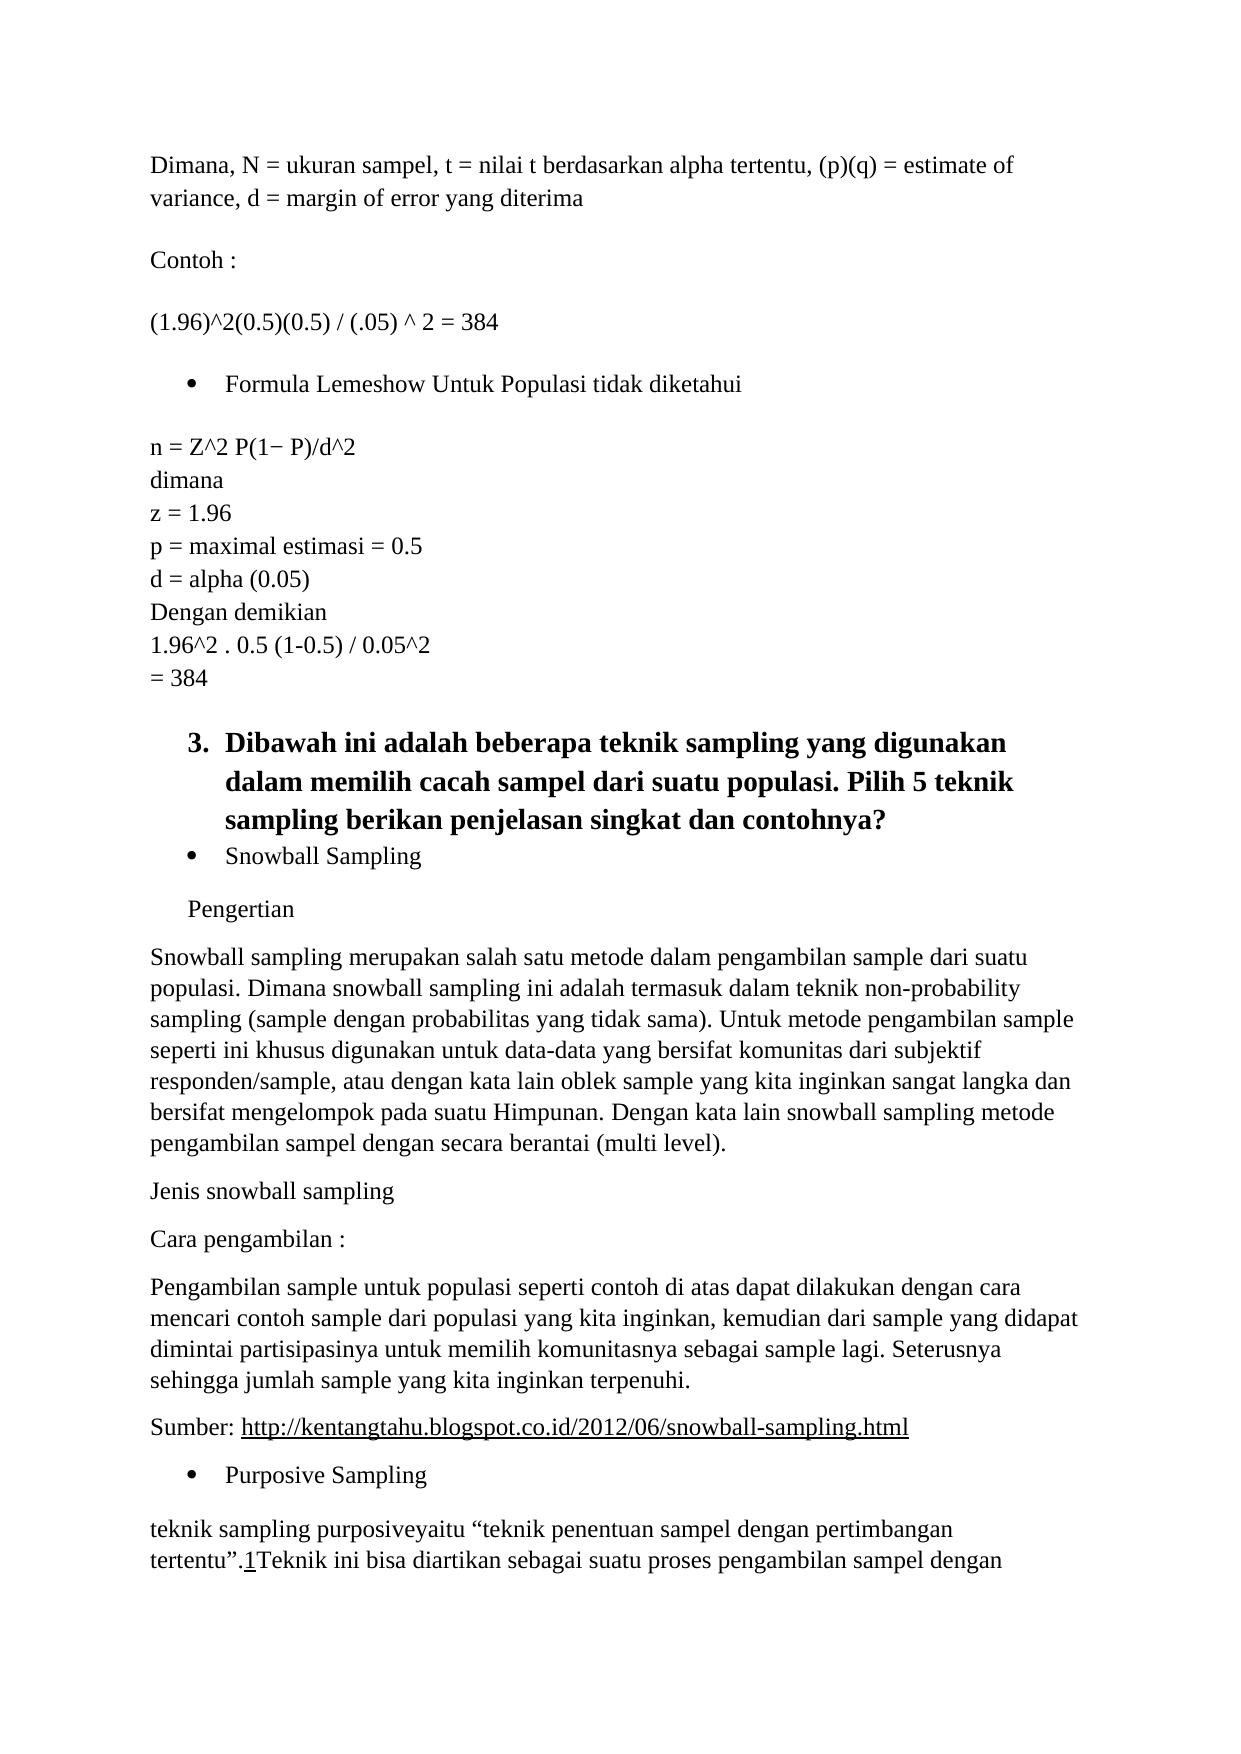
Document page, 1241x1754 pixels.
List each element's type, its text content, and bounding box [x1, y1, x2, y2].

text Contoh : [150, 245, 1090, 274]
list Dibawah ini adalah beberapa teknik sampling yang digunakan dalam memilih cacah sampel dari suatu populasi. Pilih 5 teknik sampling berikan penjelasan singkat dan contohnya? [187, 725, 1090, 836]
text Pengambilan sample untuk populasi seperti contoh di atas dapat dilakukan dengan cara mencari contoh sample dari populasi yang kita inginkan, kemudian dari sample yang didapat dimintai partisipasinya untuk memilih komunitasnya sebagai sample lagi. Seterusnya sehingga jumlah sample yang kita inginkan terpenuhi. [150, 1272, 1090, 1393]
text Snowball sampling merupakan salah satu metode dalam pengambilan sample dari suatu populasi. Dimana snowball sampling ini adalah termasuk dalam teknik non-probability sampling (sample dengan probabilitas yang tidak sama). Untuk metode pengambilan sample seperti ini khusus digunakan untuk data-data yang bersifat komunitas dari subjektif responden/sample, atau dengan kata lain oblek sample yang kita inginkan sangat langka dan bersifat mengelompok pada suatu Himpunan. Dengan kata lain snowball sampling metode pengambilan sampel dengan secara berantai (multi level). [150, 942, 1090, 1157]
text Dimana, N = ukuran sampel, t = nilai t berdasarkan alpha tertentu, (p)(q) = estimate of variance, d = margin of error yang diterima [150, 150, 1090, 212]
text Cara pengambilan : [150, 1224, 1090, 1253]
text Jenis snowball sampling [150, 1176, 1090, 1205]
list Snowball Sampling [187, 841, 1090, 869]
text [150, 1514, 1090, 1574]
text (1.96)^2(0.5)(0.5) / (.05) ^ 2 = 384 [150, 307, 1090, 336]
text n = Z^2 P(1− P)/d^2 dimana z = 1.96 p = maximal estimasi = 0.5 d = alpha (0.05) Dengan demikian 1.96^2 . 0.5 (1-0.5) / 0.05^2 = 384 [150, 432, 1090, 692]
text Sumber: http://kentangtahu.blogspot.co.id/2012/06/snowball-sampling.html [150, 1412, 1090, 1441]
text Pengertian [150, 894, 1090, 923]
list Formula Lemeshow Untuk Populasi tidak diketahui [187, 369, 1090, 398]
list Purposive Sampling [187, 1460, 1090, 1489]
